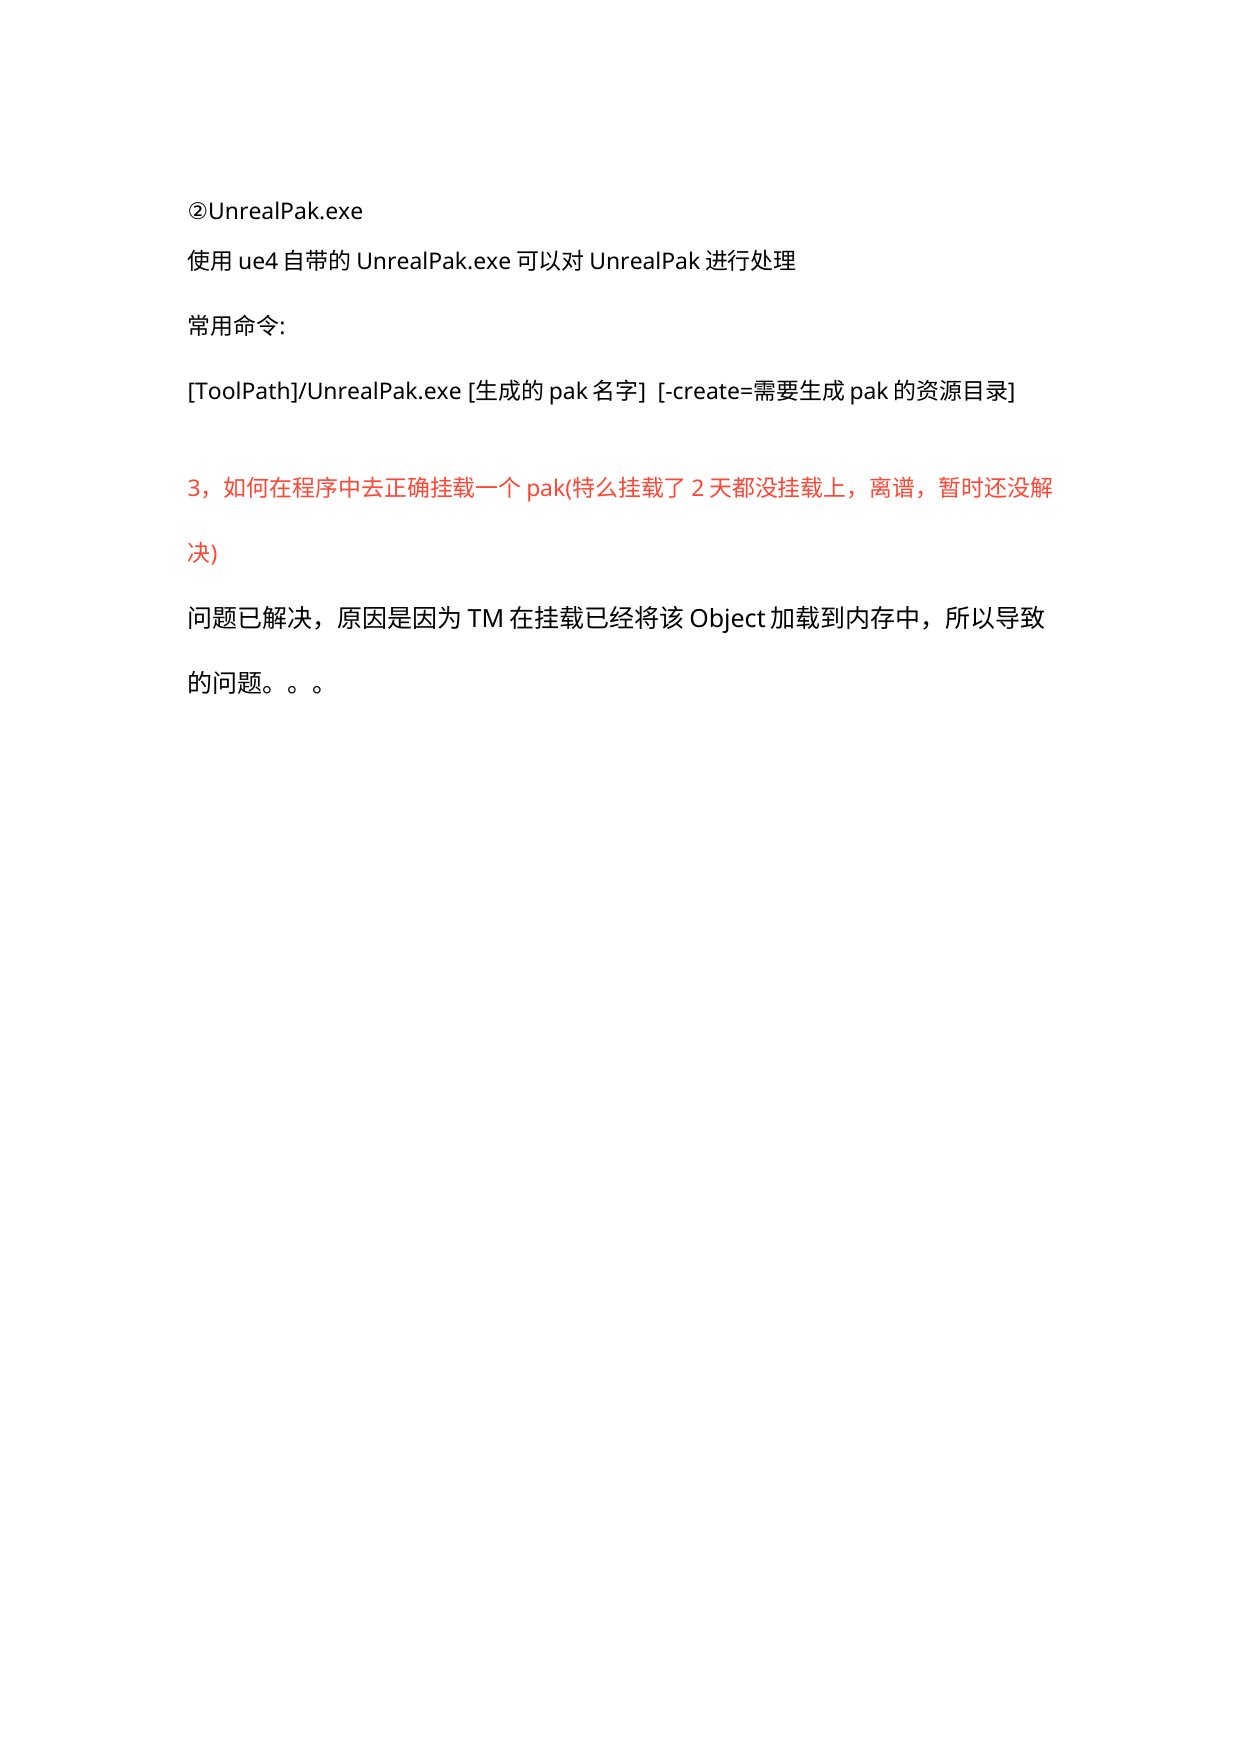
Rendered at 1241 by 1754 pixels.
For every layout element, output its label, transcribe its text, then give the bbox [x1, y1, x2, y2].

text 使用ue4自带的UnrealPak.exe可以对UnrealPak进行处理 [187, 227, 1053, 292]
text 3，如何在程序中去正确挂载一个pak(特么挂载了2天都没挂载上，离谱，暂时还没解决) [187, 454, 1053, 584]
text 问题已解决，原因是因为TM在挂载已经将该Object加载到内存中，所以导致的问题。。。 [187, 584, 1053, 714]
text ②UnrealPak.exe [187, 194, 1053, 227]
text [ToolPath]/UnrealPak.exe [生成的pak名字] [-create=需要生成pak的资源目录] [187, 357, 1053, 422]
text 常用命令: [187, 292, 1053, 357]
